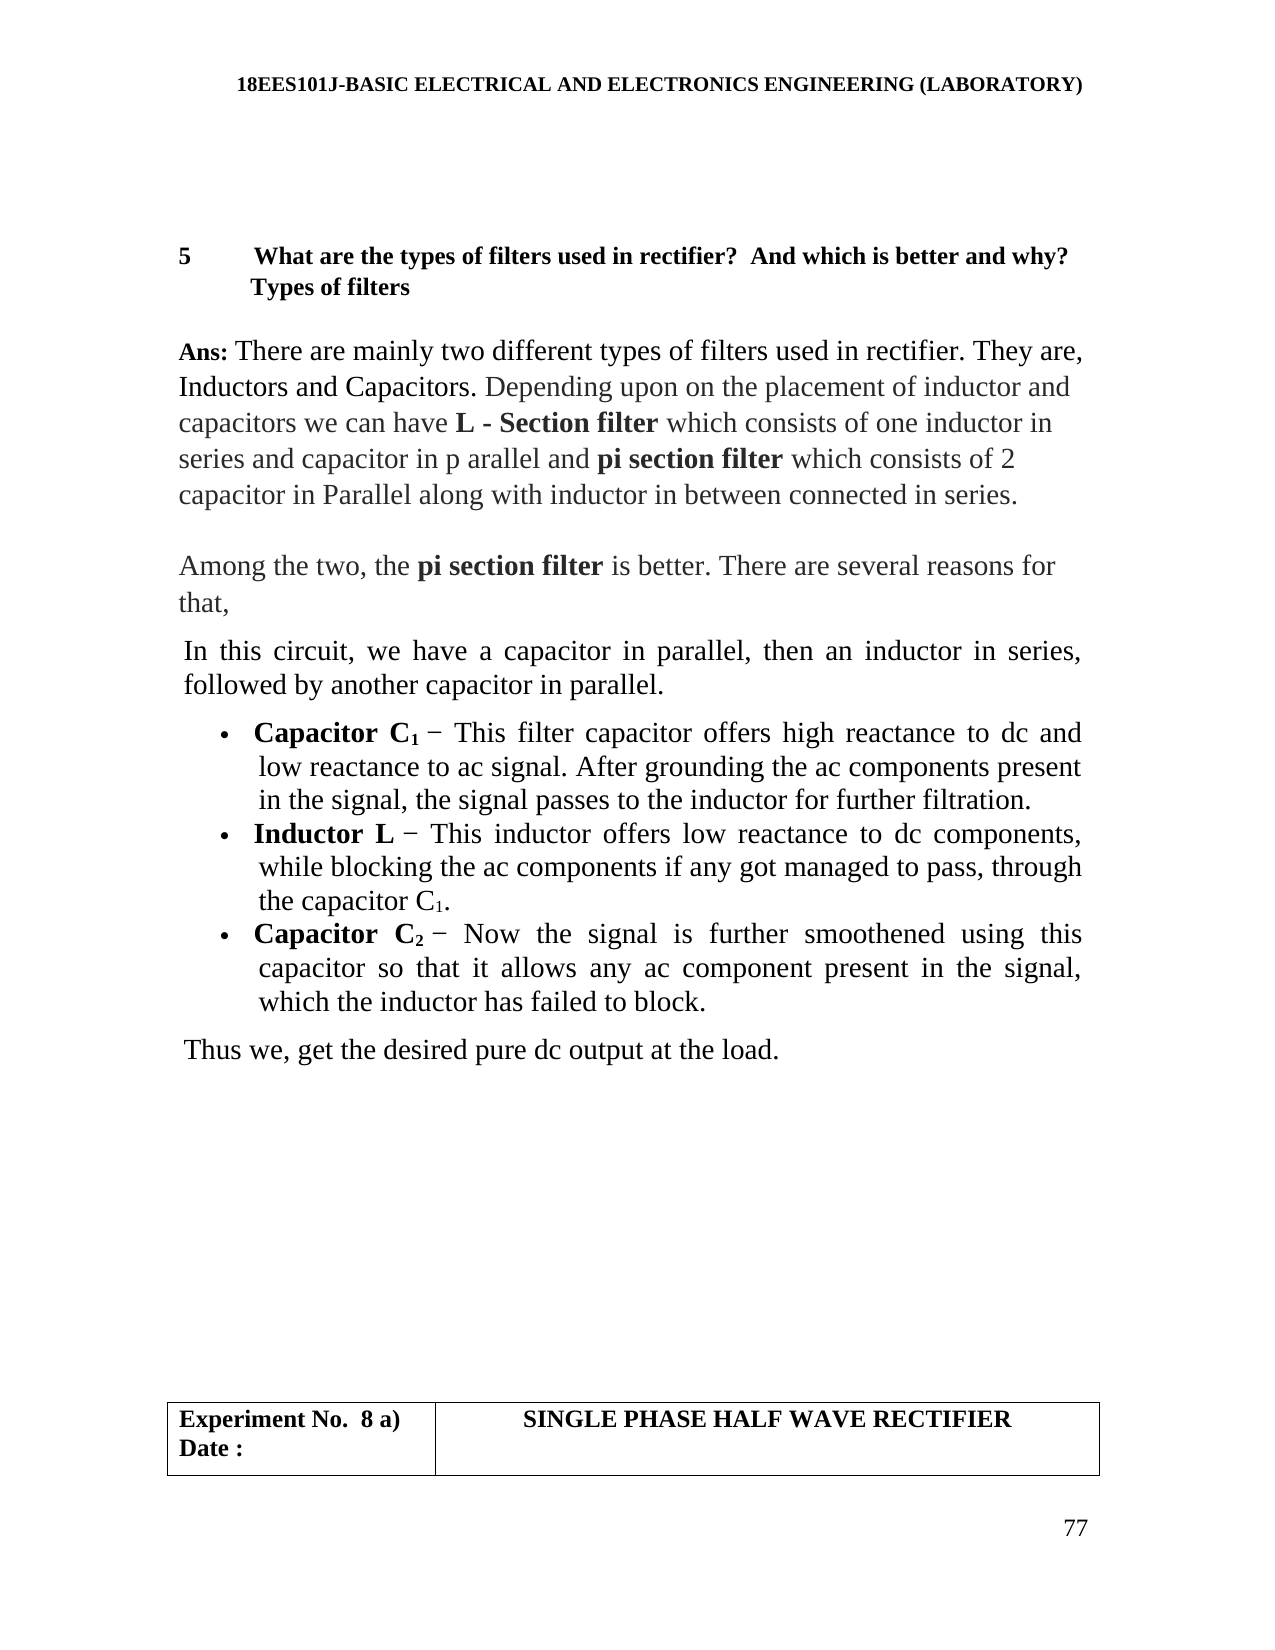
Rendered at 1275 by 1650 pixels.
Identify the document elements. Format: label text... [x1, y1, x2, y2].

list Capacitor C1 − This filter capacitor offers high reactance to dc and low reactance to ac signal. After grounding the ac components present in the signal, the signal passes to the inductor for further filtration. [221, 715, 1083, 816]
list Capacitor C2 − Now the signal is further smoothened using this capacitor so that it allows any ac component present in the signal, which the inductor has failed to block. [221, 917, 1083, 1017]
list What are the types of filters used in rectifier? And which is better and why? [178, 241, 1088, 269]
list Inductor L − This inductor offers low reactance to dc components, while blocking the ac components if any got managed to pass, through the capacitor C1. [221, 816, 1083, 917]
subtitle Types of filters [177, 272, 1088, 300]
text Thus we, get the desired pure dc output at the load. [183, 1032, 1083, 1066]
text Among the two, the pi section filter is better. There are several reasons for that, [178, 548, 1088, 618]
text In this circuit, we have a capacitor in parallel, then an inductor in series, followed by another capacitor in parallel. [183, 633, 1083, 700]
table_header SINGLE PHASE HALF WAVE RECTIFIER [436, 1403, 1099, 1475]
text Ans: There are mainly two different types of filters used in rectifier. They are, Inductors and Capacitors. Depending upon on the placement of inductor and capacitors we can have L - Section filter which consists of one inductor in series and capacitor in p arallel and pi section filter which consists of 2 capacitor in Parallel along with inductor in between connected in series. [178, 333, 1088, 511]
table_header Experiment No. 8 a) Date : [168, 1403, 435, 1475]
